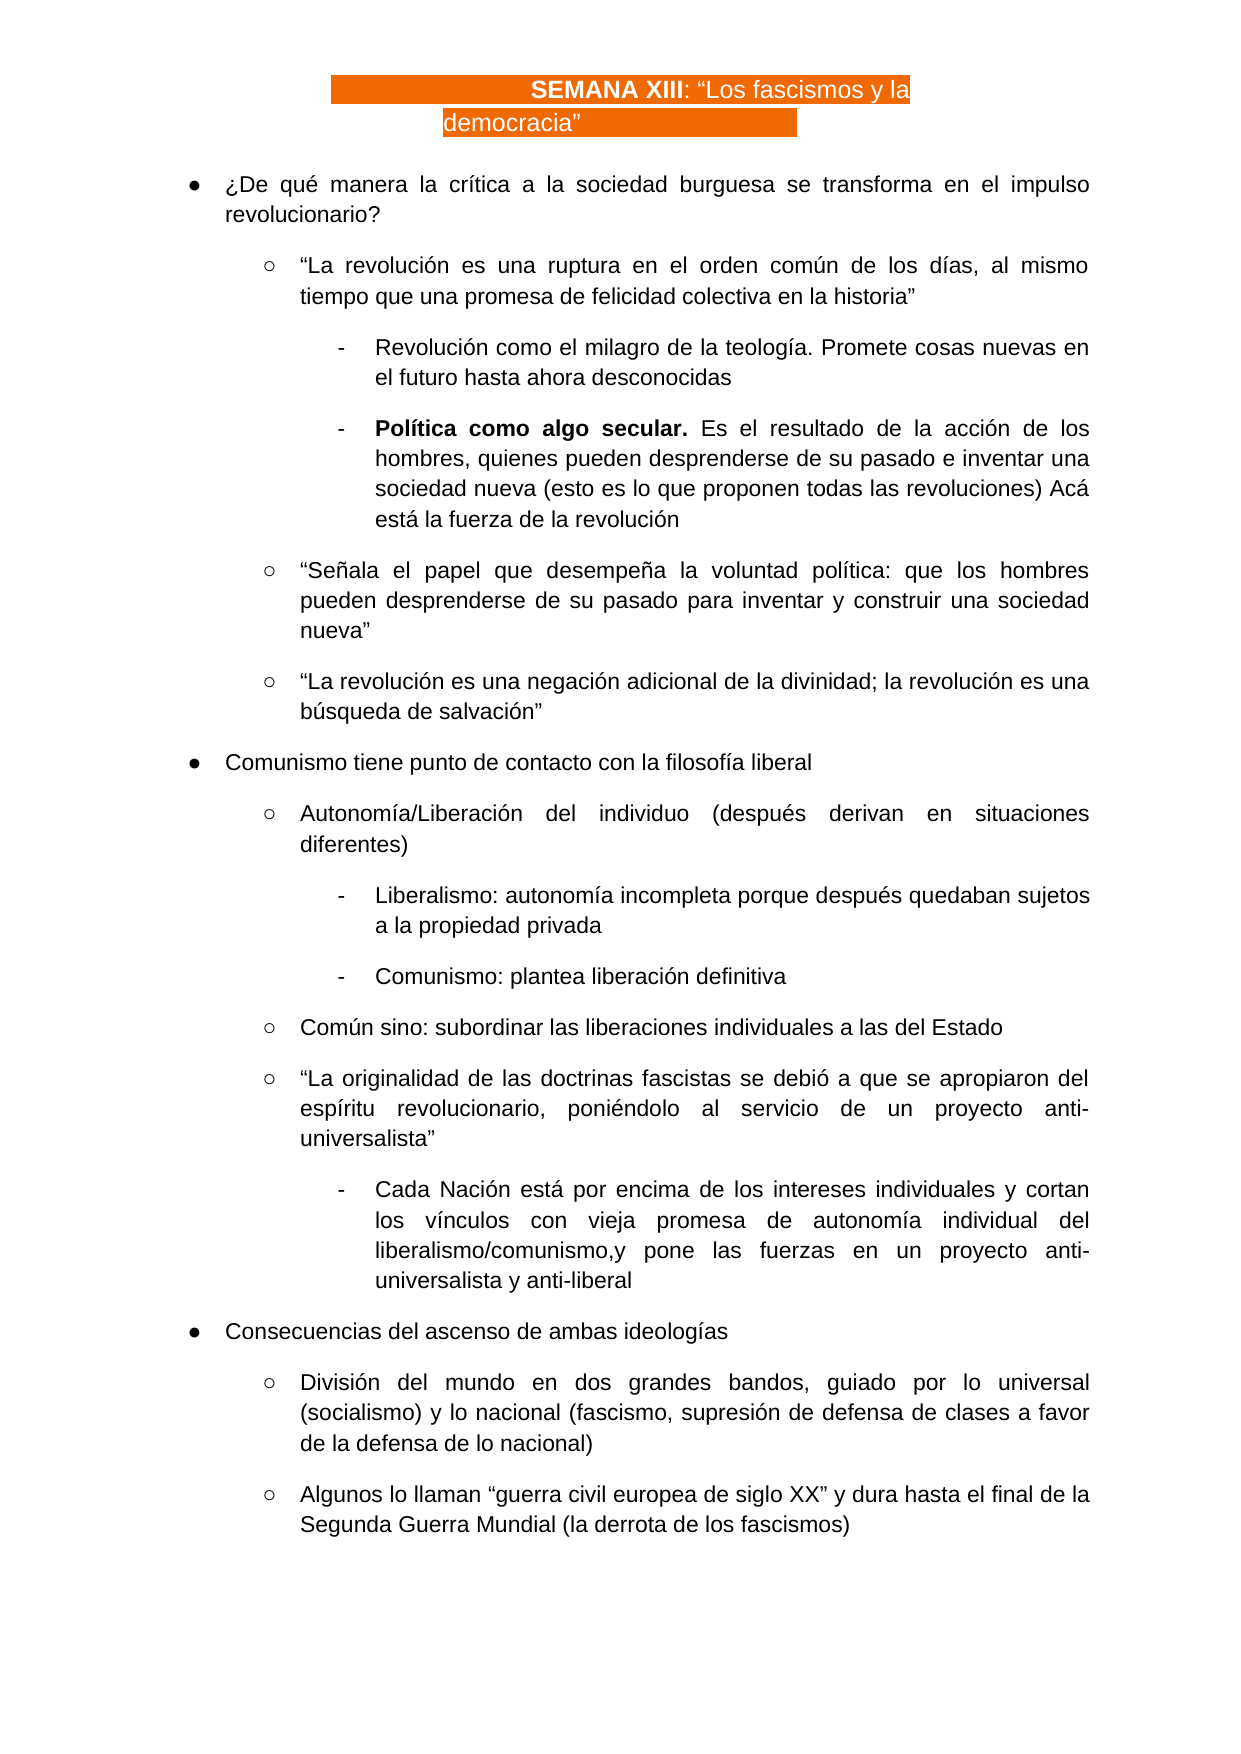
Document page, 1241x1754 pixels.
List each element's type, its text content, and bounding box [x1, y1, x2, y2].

list “Señala el papel que desempeña la voluntad política: que los hombres pueden desprenderse de su pasado para inventar y construir una sociedad nueva” [262, 557, 1090, 643]
list “La revolución es una ruptura en el orden común de los días, al mismo tiempo que una promesa de felicidad colectiva en la historia” [262, 252, 1090, 309]
list Comunismo: plantea liberación definitiva [337, 963, 1090, 989]
list Algunos lo llaman “guerra civil europea de siglo XX” y dura hasta el final de la Segunda Guerra Mundial (la derrota de los fascismos) [262, 1481, 1090, 1537]
list Revolución como el milagro de la teología. Promete cosas nuevas en el futuro hasta ahora desconocidas [337, 334, 1090, 390]
list ¿De qué manera la crítica a la sociedad burguesa se transforma en el impulso revolucionario? [187, 171, 1090, 228]
list Autonomía/Liberación del individuo (después derivan en situaciones diferentes) [262, 800, 1090, 857]
list “La revolución es una negación adicional de la divinidad; la revolución es una búsqueda de salvación” [262, 668, 1090, 725]
list “La originalidad de las doctrinas fascistas se debió a que se apropiaron del espíritu revolucionario, poniéndolo al servicio de un proyecto anti-universalista” [262, 1065, 1090, 1152]
list Liberalismo: autonomía incompleta porque después quedaban sujetos a la propiedad privada [337, 882, 1090, 938]
list Política como algo secular. Es el resultado de la acción de los hombres, quienes pueden desprenderse de su pasado e inventar una sociedad nueva (esto es lo que proponen todas las revoluciones) Acá está la fuerza de la revolución [337, 415, 1090, 532]
list Comunismo tiene punto de contacto con la filosofía liberal [187, 749, 1090, 776]
list División del mundo en dos grandes bandos, guiado por lo universal (socialismo) y lo nacional (fascismo, supresión de defensa de clases a favor de la defensa de lo nacional) [262, 1369, 1090, 1456]
list Consecuencias del ascenso de ambas ideologías [187, 1318, 1090, 1344]
list Común sino: subordinar las liberaciones individuales a las del Estado [262, 1014, 1090, 1040]
list Cada Nación está por encima de los intereses individuales y cortan los vínculos con vieja promesa de autonomía individual del liberalismo/comunismo,y pone las fuerzas en un proyecto anti-universalista y anti-liberal [337, 1176, 1090, 1293]
